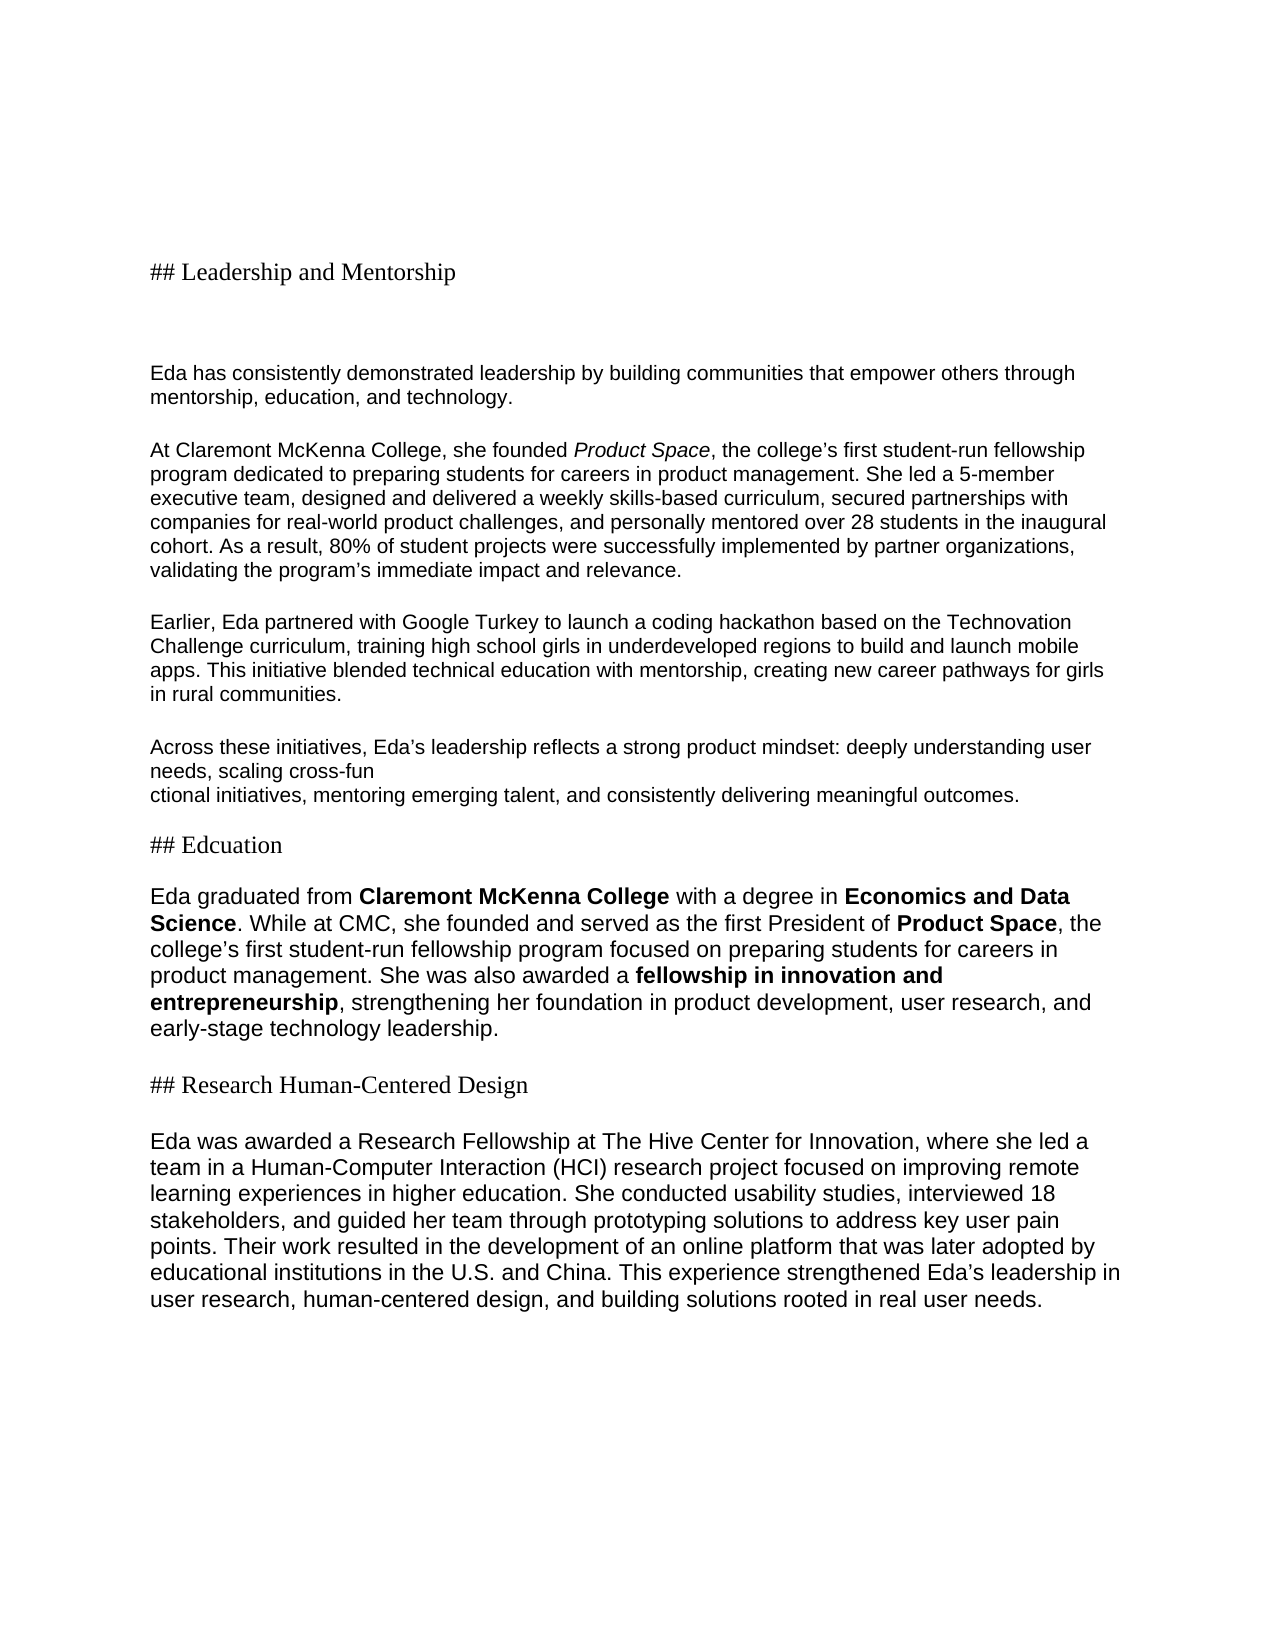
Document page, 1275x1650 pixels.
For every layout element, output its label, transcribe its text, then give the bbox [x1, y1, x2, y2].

text ## Edcuation [150, 831, 1125, 859]
text Across these initiatives, Eda’s leadership reflects a strong product mindset: deeply understanding user needs, scaling cross-fun [150, 735, 1125, 783]
text At Claremont McKenna College, she founded Product Space, the college’s first student-run fellowship program dedicated to preparing students for careers in product management. She led a 5-member executive team, designed and delivered a weekly skills-based curriculum, secured partnerships with companies for real-world product challenges, and personally mentored over 28 students in the inaugural cohort. As a result, 80% of student projects were successfully implemented by partner organizations, validating the program’s immediate impact and relevance. [150, 438, 1125, 581]
text ctional initiatives, mentoring emerging talent, and consistently delivering meaningful outcomes. [150, 783, 1125, 807]
text Earlier, Eda partnered with Google Turkey to launch a coding hackathon based on the Technovation Challenge curriculum, training high school girls in underdeveloped regions to build and launch mobile apps. This initiative blended technical education with mentorship, creating new career pathways for girls in rural communities. [150, 610, 1125, 706]
text ## Leadership and Mentorship [150, 257, 1125, 286]
text Eda has consistently demonstrated leadership by building communities that empower others through mentorship, education, and technology. [150, 361, 1125, 409]
text Eda graduated from Claremont McKenna College with a degree in Economics and Data Science. While at CMC, she founded and served as the first President of Product Space, the college’s first student-run fellowship program focused on preparing students for careers in product management. She was also awarded a fellowship in innovation and entrepreneurship, strengthening her foundation in product development, user research, and early-stage technology leadership. [150, 883, 1125, 1041]
text ## Research Human-Centered Design [150, 1070, 1125, 1099]
